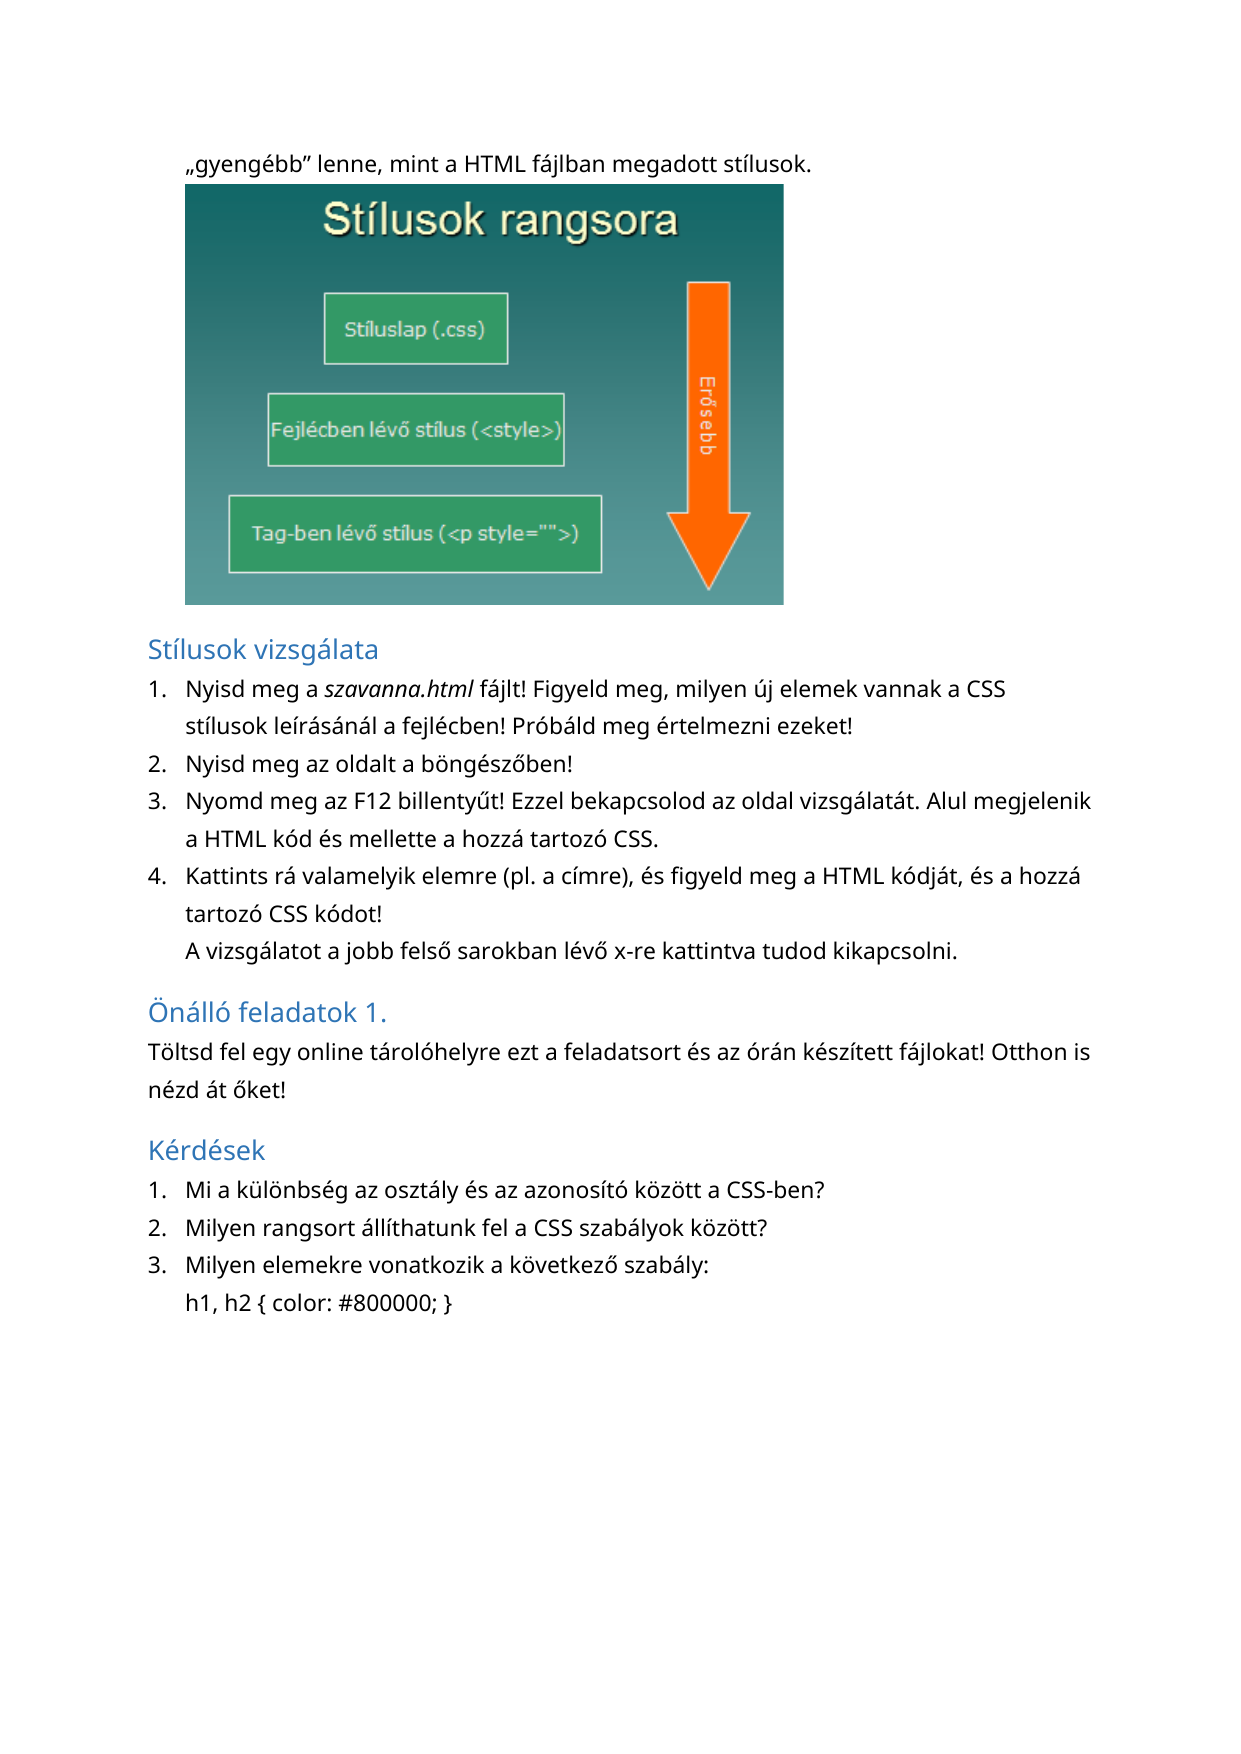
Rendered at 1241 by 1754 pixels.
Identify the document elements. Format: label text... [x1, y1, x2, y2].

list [148, 148, 1093, 604]
list Milyen elemekre vonatkozik a következő szabály: h1, h2 { color: #800000; } [148, 1249, 1093, 1318]
picture [185, 184, 784, 605]
subtitle Stílusok vizsgálata [148, 630, 1093, 667]
list Mi a különbség az osztály és az azonosító között a CSS-ben? [148, 1174, 1093, 1206]
subtitle Kérdések [148, 1132, 1093, 1169]
list Nyisd meg az oldalt a böngészőben! [148, 748, 1093, 779]
list Töltsd fel egy online tárolóhelyre ezt a feladatsort és az órán készített fájlokat! Otthon is nézd át őket! [148, 1036, 1093, 1105]
subtitle Önálló feladatok 1. [148, 994, 1093, 1031]
list Milyen rangsort állíthatunk fel a CSS szabályok között? [148, 1212, 1093, 1243]
list Kattints rá valamelyik elemre (pl. a címre), és figyeld meg a HTML kódját, és a hozzá tartozó CSS kódot! A vizsgálatot a jobb felső sarokban lévő x-re kattintva tudod kikapcsolni. [148, 860, 1093, 967]
list Nyisd meg a szavanna.html fájlt! Figyeld meg, milyen új elemek vannak a CSS stílusok leírásánál a fejlécben! Próbáld meg értelmezni ezeket! [148, 673, 1093, 742]
list Nyomd meg az F12 billentyűt! Ezzel bekapcsolod az oldal vizsgálatát. Alul megjelenik a HTML kód és mellette a hozzá tartozó CSS. [148, 785, 1093, 854]
